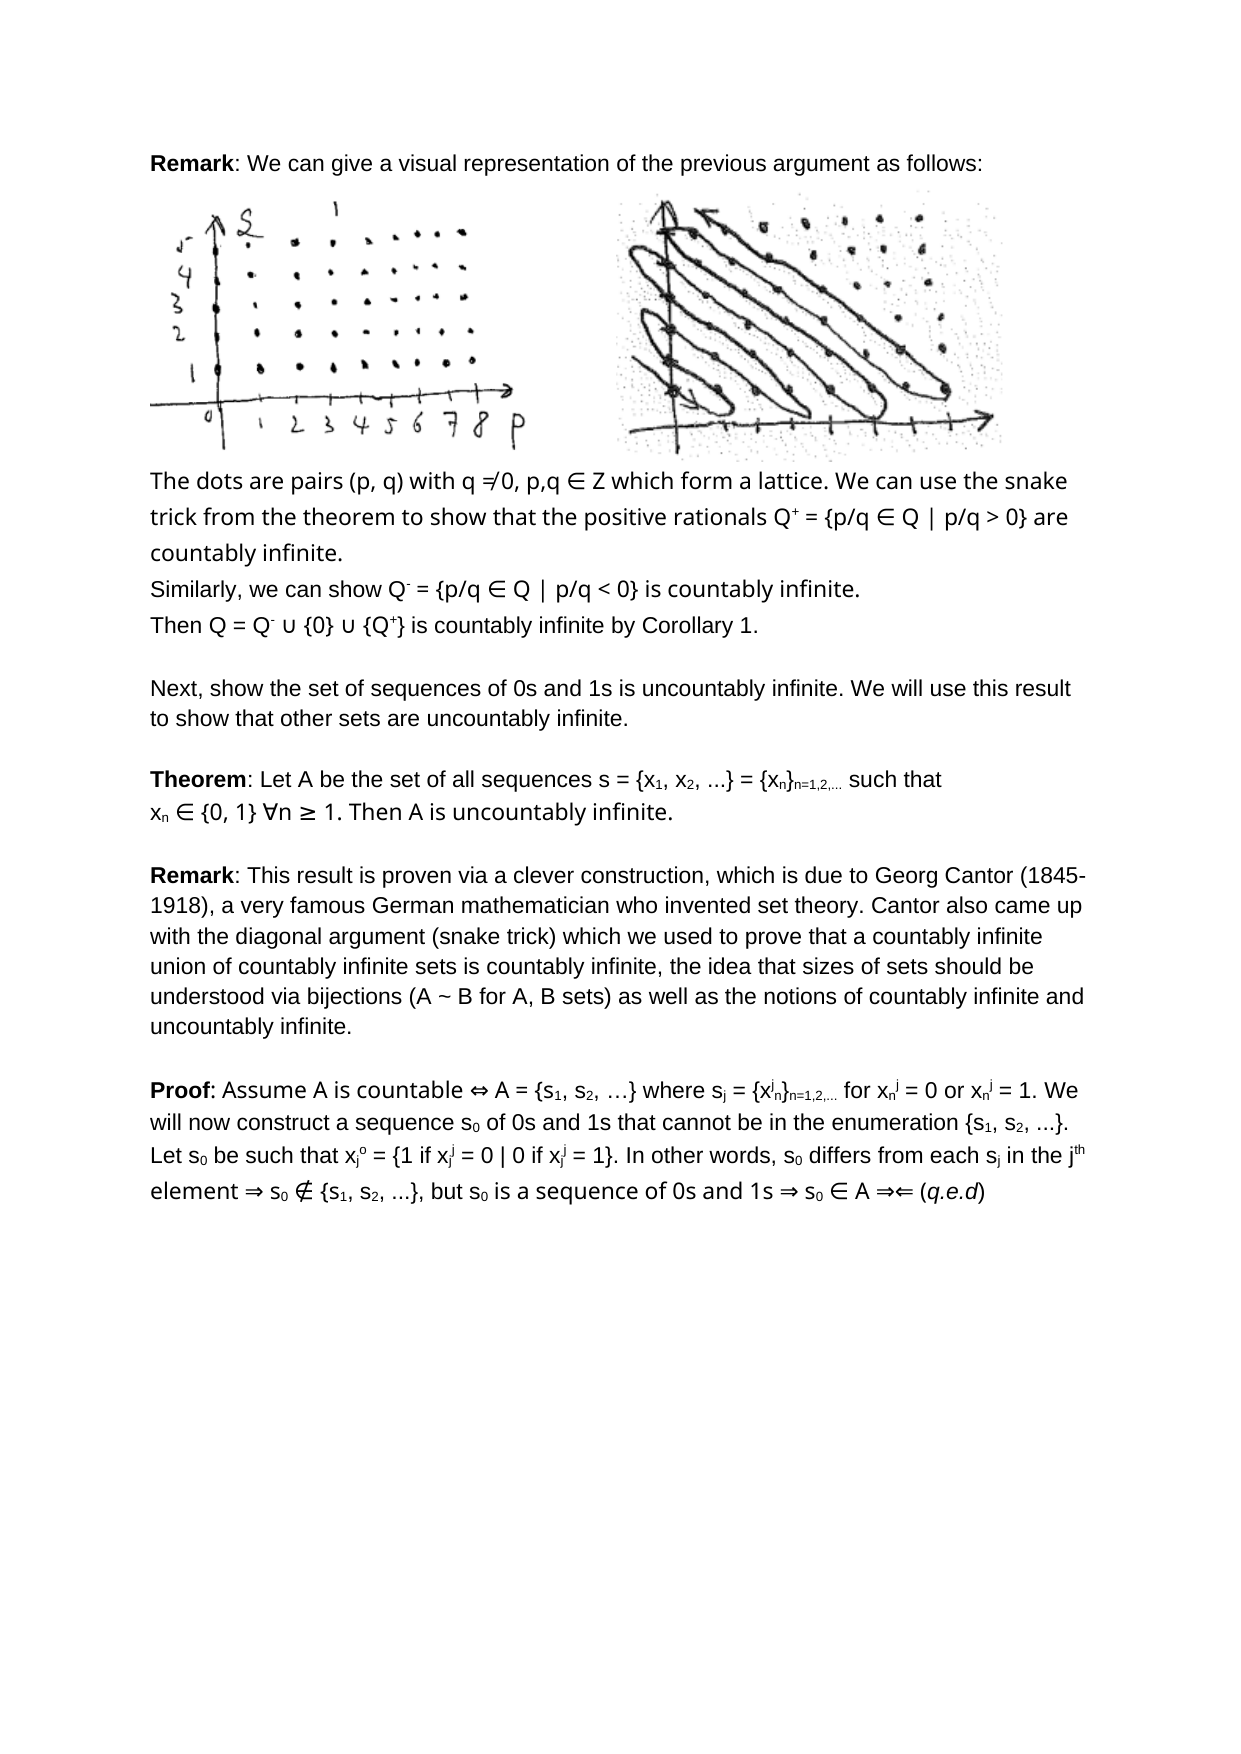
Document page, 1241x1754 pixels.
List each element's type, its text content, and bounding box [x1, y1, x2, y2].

text Proof: Assume A is countable ⇔ A = {s1, s2, …} where sj = {xjn}n=1,2,... for xnj = 0 or xnj = 1. We will now construct a sequence s0 of 0s and 1s that cannot be in the enumeration {s1, s2, ...}. Let s0 be such that xjo = {1 if xjj = 0 | 0 if xjj = 1}. In other words, s0 differs from each sj in the jth element ⇒ s0 ∉ {s1, s2, ...}, but s0 is a sequence of 0s and 1s ⇒ s0 ∈ A ⇒⇐ (q.e.d) [150, 1074, 1090, 1206]
text Similarly, we can show Q- = {p/q ∈ Q | p/q < 0} is countably infinite. [150, 573, 1090, 604]
text Then Q = Q- ∪ {0} ∪ {Q+} is countably infinite by Corollary 1. [150, 609, 1090, 640]
text The dots are pairs (p, q) with q ≠ 0, p,q ∈ Z which form a lattice. We can use the snake trick from the theorem to show that the positive rationals Q+ = {p/q ∈ Q | p/q > 0} are countably infinite. [150, 465, 1090, 568]
text Remark: This result is proven via a clever construction, which is due to Georg Cantor (1845-1918), a very famous German mathematician who invented set theory. Cantor also came up with the diagonal argument (snake trick) which we used to prove that a countably infinite union of countably infinite sets is countably infinite, the idea that sizes of sets should be understood via bijections (A ~ B for A, B sets) as well as the notions of countably infinite and uncountably infinite. [150, 862, 1090, 1039]
text xn ∈ {0, 1} ∀n ≥ 1. Then A is uncountably infinite. [150, 796, 1090, 827]
text Remark: We can give a visual representation of the previous argument as follows: [150, 150, 1090, 176]
picture [616, 180, 1003, 462]
text Next, show the set of sequences of 0s and 1s is uncountably infinite. We will use this result to show that other sets are uncountably infinite. [150, 675, 1090, 732]
picture [150, 199, 534, 462]
text Theorem: Let A be the set of all sequences s = {x1, x2, ...} = {xn}n=1,2,... such that [150, 766, 1090, 792]
